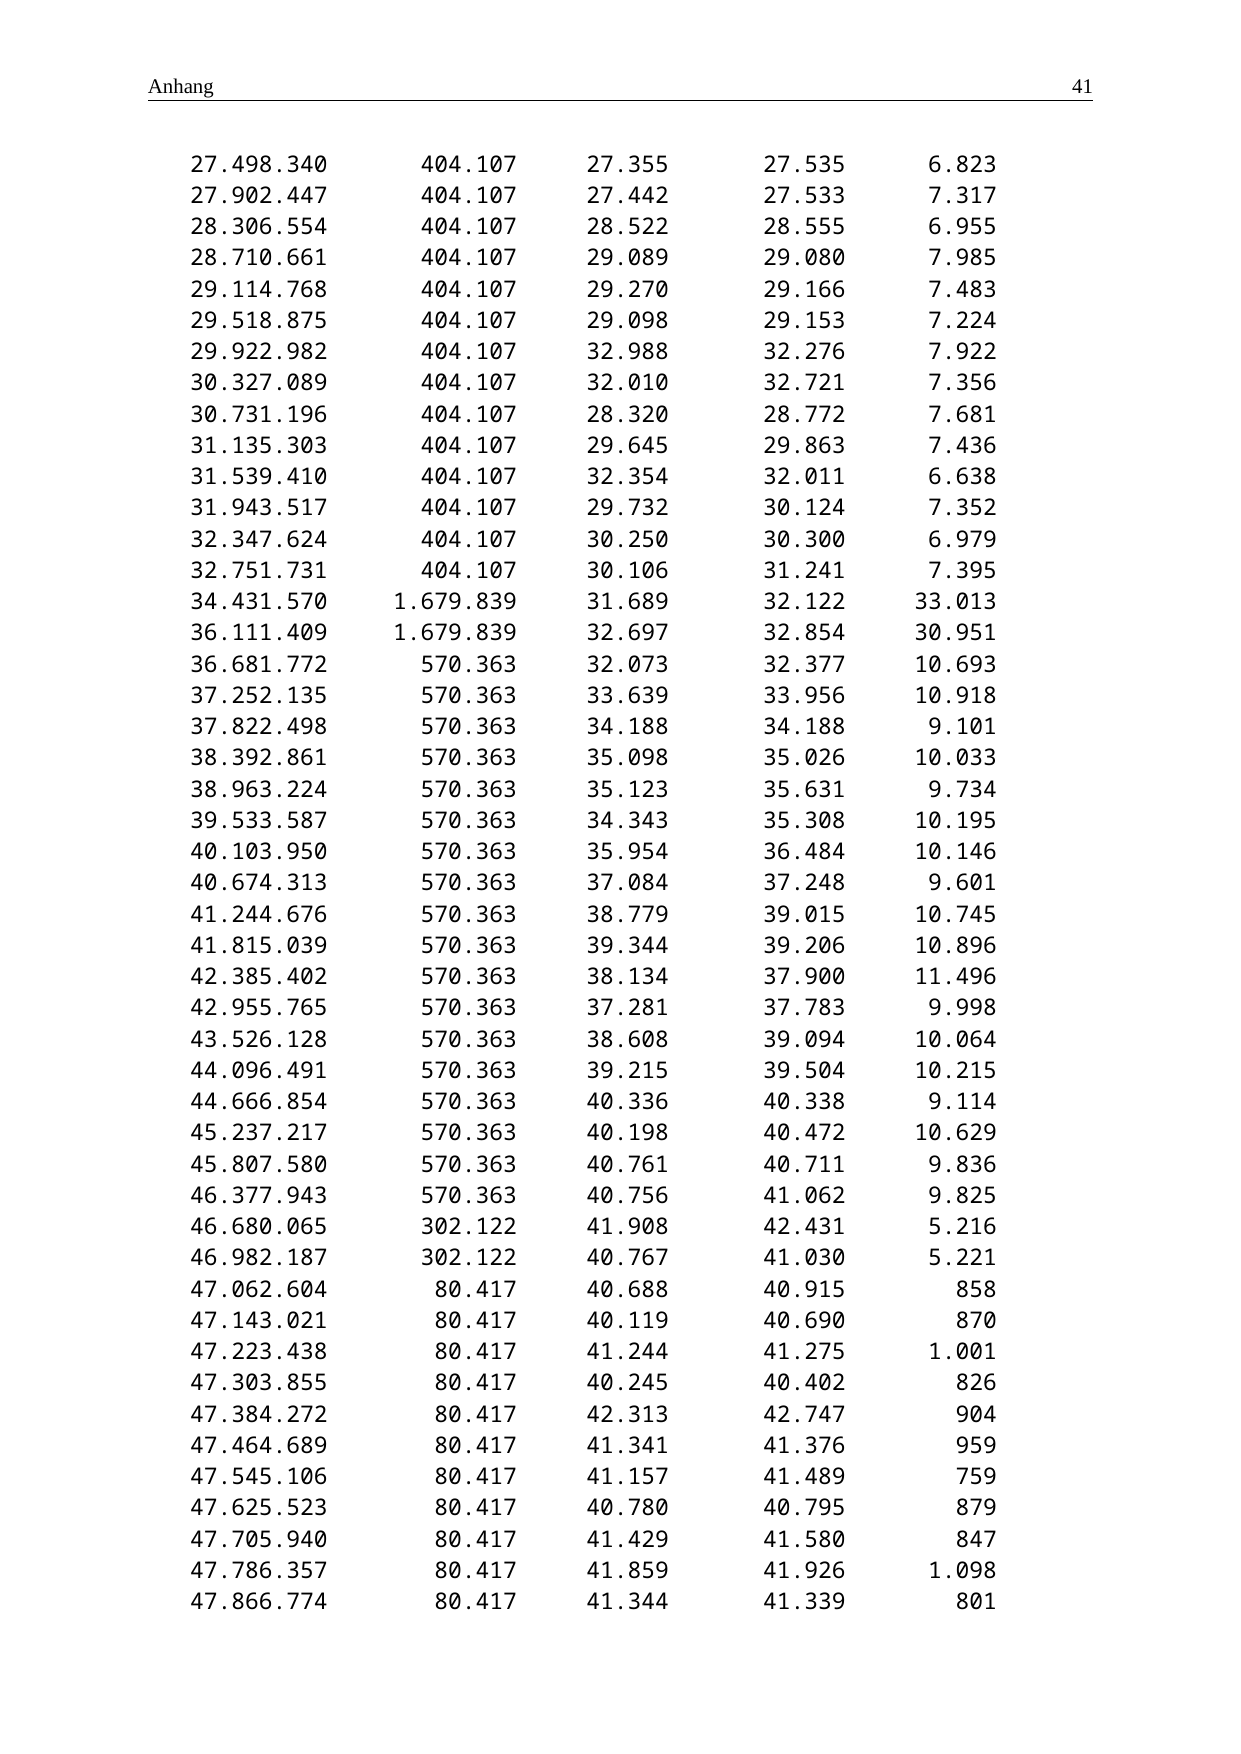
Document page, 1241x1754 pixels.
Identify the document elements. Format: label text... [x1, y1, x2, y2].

table_cell 11.496 [853, 960, 1004, 991]
table_cell 37.248 [676, 866, 853, 898]
table_cell 32.010 [524, 366, 676, 398]
table_cell 44.666.854 [148, 1085, 335, 1116]
table_cell 31.241 [676, 554, 853, 585]
table_cell 32.697 [524, 616, 676, 648]
table_cell 36.681.772 [148, 648, 335, 679]
table_cell 47.545.106 [148, 1460, 335, 1491]
table_cell 38.779 [524, 898, 676, 929]
table_cell 1.679.839 [335, 585, 524, 616]
table_cell 41.926 [676, 1554, 853, 1585]
table_cell 29.863 [676, 429, 853, 460]
table_cell 302.122 [335, 1241, 524, 1273]
table_cell 29.166 [676, 273, 853, 304]
table_cell 80.417 [335, 1491, 524, 1523]
table_cell 570.363 [335, 804, 524, 835]
table_cell 27.442 [524, 179, 676, 210]
table_cell 27.498.340 [148, 148, 335, 179]
table_cell 7.922 [853, 335, 1004, 366]
table_cell 34.343 [524, 804, 676, 835]
table_cell 30.124 [676, 491, 853, 523]
table_cell 29.114.768 [148, 273, 335, 304]
table_cell 32.011 [676, 460, 853, 491]
table_cell 39.206 [676, 929, 853, 960]
table_cell 80.417 [335, 1429, 524, 1460]
table_cell 10.195 [853, 804, 1004, 835]
table_cell 570.363 [335, 1148, 524, 1179]
table_cell 47.866.774 [148, 1585, 335, 1616]
table_cell 45.807.580 [148, 1148, 335, 1179]
table_cell 39.215 [524, 1054, 676, 1085]
table_cell 33.639 [524, 679, 676, 710]
table_cell 37.252.135 [148, 679, 335, 710]
table_cell 41.429 [524, 1523, 676, 1554]
table_cell 42.747 [676, 1398, 853, 1429]
table_cell 10.918 [853, 679, 1004, 710]
table_cell 42.955.765 [148, 991, 335, 1023]
table_cell 80.417 [335, 1304, 524, 1335]
table_cell 30.250 [524, 523, 676, 554]
table_cell 41.344 [524, 1585, 676, 1616]
table_cell 41.341 [524, 1429, 676, 1460]
table_cell 302.122 [335, 1210, 524, 1241]
table_cell 40.402 [676, 1366, 853, 1398]
table_cell 38.608 [524, 1023, 676, 1054]
table_cell 6.638 [853, 460, 1004, 491]
table_cell 46.680.065 [148, 1210, 335, 1241]
table_cell 80.417 [335, 1523, 524, 1554]
table_cell 29.153 [676, 304, 853, 335]
table_cell 9.998 [853, 991, 1004, 1023]
table_cell 41.580 [676, 1523, 853, 1554]
table_cell 41.030 [676, 1241, 853, 1273]
table_cell 32.854 [676, 616, 853, 648]
table_cell 43.526.128 [148, 1023, 335, 1054]
table_cell 80.417 [335, 1585, 524, 1616]
table_cell 39.504 [676, 1054, 853, 1085]
table_cell 31.689 [524, 585, 676, 616]
table_cell 80.417 [335, 1460, 524, 1491]
table_cell 40.338 [676, 1085, 853, 1116]
table_cell 31.539.410 [148, 460, 335, 491]
table_cell 10.629 [853, 1116, 1004, 1148]
table_cell 41.157 [524, 1460, 676, 1491]
table_cell 10.064 [853, 1023, 1004, 1054]
table_cell 570.363 [335, 710, 524, 741]
table_cell 404.107 [335, 210, 524, 241]
table_cell 41.489 [676, 1460, 853, 1491]
table_cell 404.107 [335, 273, 524, 304]
table_cell 41.859 [524, 1554, 676, 1585]
table_cell 1.679.839 [335, 616, 524, 648]
table_cell 37.084 [524, 866, 676, 898]
table_cell 570.363 [335, 1179, 524, 1210]
table_cell 29.645 [524, 429, 676, 460]
table_cell 29.080 [676, 241, 853, 273]
table_cell 847 [853, 1523, 1004, 1554]
table_cell 31.943.517 [148, 491, 335, 523]
table_cell 570.363 [335, 1054, 524, 1085]
table_cell 9.114 [853, 1085, 1004, 1116]
table_cell 9.101 [853, 710, 1004, 741]
table_cell 404.107 [335, 366, 524, 398]
table_cell 759 [853, 1460, 1004, 1491]
table_cell 40.119 [524, 1304, 676, 1335]
table_cell 6.979 [853, 523, 1004, 554]
table_cell 38.963.224 [148, 773, 335, 804]
table_cell 36.111.409 [148, 616, 335, 648]
table_cell 40.690 [676, 1304, 853, 1335]
table_cell 404.107 [335, 179, 524, 210]
table_cell 40.711 [676, 1148, 853, 1179]
table_cell 32.377 [676, 648, 853, 679]
table_cell 46.982.187 [148, 1241, 335, 1273]
table_cell 404.107 [335, 335, 524, 366]
table_cell 28.555 [676, 210, 853, 241]
table_cell 858 [853, 1273, 1004, 1304]
table_cell 40.767 [524, 1241, 676, 1273]
table_cell 41.244 [524, 1335, 676, 1366]
table_cell 42.431 [676, 1210, 853, 1241]
table_cell 404.107 [335, 398, 524, 429]
table_cell 404.107 [335, 460, 524, 491]
table_cell 7.224 [853, 304, 1004, 335]
table_cell 27.355 [524, 148, 676, 179]
table_cell 34.431.570 [148, 585, 335, 616]
table_cell 80.417 [335, 1273, 524, 1304]
table_cell 6.955 [853, 210, 1004, 241]
table_cell 37.281 [524, 991, 676, 1023]
table_cell 959 [853, 1429, 1004, 1460]
table_cell 47.786.357 [148, 1554, 335, 1585]
table_cell 38.392.861 [148, 741, 335, 773]
table_cell 7.356 [853, 366, 1004, 398]
table_cell 27.902.447 [148, 179, 335, 210]
table_cell 28.522 [524, 210, 676, 241]
table_cell 10.146 [853, 835, 1004, 866]
table_cell 28.306.554 [148, 210, 335, 241]
table_cell 7.317 [853, 179, 1004, 210]
table_cell 47.143.021 [148, 1304, 335, 1335]
table_cell 32.751.731 [148, 554, 335, 585]
table_cell 47.705.940 [148, 1523, 335, 1554]
table_cell 34.188 [524, 710, 676, 741]
table_cell 570.363 [335, 1116, 524, 1148]
table_cell 34.188 [676, 710, 853, 741]
table_cell 9.601 [853, 866, 1004, 898]
table_cell 46.377.943 [148, 1179, 335, 1210]
table_cell 47.464.689 [148, 1429, 335, 1460]
table_cell 570.363 [335, 898, 524, 929]
table_cell 41.062 [676, 1179, 853, 1210]
table_cell 30.327.089 [148, 366, 335, 398]
table_cell 42.313 [524, 1398, 676, 1429]
table_cell 870 [853, 1304, 1004, 1335]
table_cell 39.533.587 [148, 804, 335, 835]
table_cell 41.244.676 [148, 898, 335, 929]
table_cell 41.339 [676, 1585, 853, 1616]
table_cell 404.107 [335, 304, 524, 335]
table_cell 80.417 [335, 1335, 524, 1366]
table_cell 39.015 [676, 898, 853, 929]
table_cell 10.693 [853, 648, 1004, 679]
table_cell 40.245 [524, 1366, 676, 1398]
table_cell 35.631 [676, 773, 853, 804]
table_cell 35.308 [676, 804, 853, 835]
table_cell 41.815.039 [148, 929, 335, 960]
table_cell 7.985 [853, 241, 1004, 273]
table_cell 404.107 [335, 554, 524, 585]
table_cell 10.896 [853, 929, 1004, 960]
table_cell 29.089 [524, 241, 676, 273]
table_cell 9.734 [853, 773, 1004, 804]
table_cell 45.237.217 [148, 1116, 335, 1148]
table_cell 404.107 [335, 523, 524, 554]
table_cell 39.094 [676, 1023, 853, 1054]
table_cell 35.123 [524, 773, 676, 804]
table_cell 40.915 [676, 1273, 853, 1304]
table_cell 30.106 [524, 554, 676, 585]
table_cell 570.363 [335, 773, 524, 804]
table_cell 32.073 [524, 648, 676, 679]
table_cell 570.363 [335, 866, 524, 898]
table_cell 879 [853, 1491, 1004, 1523]
table_cell 570.363 [335, 741, 524, 773]
table_cell 27.535 [676, 148, 853, 179]
table_cell 80.417 [335, 1398, 524, 1429]
table_cell 40.103.950 [148, 835, 335, 866]
table_cell 47.223.438 [148, 1335, 335, 1366]
table_cell 40.795 [676, 1491, 853, 1523]
table_cell 37.822.498 [148, 710, 335, 741]
table_cell 80.417 [335, 1366, 524, 1398]
table_cell 404.107 [335, 491, 524, 523]
table_cell 7.483 [853, 273, 1004, 304]
table_cell 10.745 [853, 898, 1004, 929]
table_cell 29.270 [524, 273, 676, 304]
table_cell 1.001 [853, 1335, 1004, 1366]
table_cell 30.300 [676, 523, 853, 554]
table_cell 32.347.624 [148, 523, 335, 554]
table_cell 10.033 [853, 741, 1004, 773]
table_cell 47.303.855 [148, 1366, 335, 1398]
table_cell 40.674.313 [148, 866, 335, 898]
table_cell 35.098 [524, 741, 676, 773]
table_cell 7.395 [853, 554, 1004, 585]
table_cell 32.122 [676, 585, 853, 616]
table_cell 570.363 [335, 648, 524, 679]
table_cell 41.376 [676, 1429, 853, 1460]
table_cell 35.954 [524, 835, 676, 866]
table_cell 31.135.303 [148, 429, 335, 460]
table_cell 80.417 [335, 1554, 524, 1585]
table_cell 42.385.402 [148, 960, 335, 991]
table_cell 570.363 [335, 929, 524, 960]
table_cell 7.436 [853, 429, 1004, 460]
table_cell 570.363 [335, 1023, 524, 1054]
table_cell 27.533 [676, 179, 853, 210]
table_cell 36.484 [676, 835, 853, 866]
table_cell 40.688 [524, 1273, 676, 1304]
table_cell 32.276 [676, 335, 853, 366]
table_cell 29.098 [524, 304, 676, 335]
table_cell 37.900 [676, 960, 853, 991]
table_cell 826 [853, 1366, 1004, 1398]
table_cell 39.344 [524, 929, 676, 960]
table_cell 570.363 [335, 679, 524, 710]
table_cell 10.215 [853, 1054, 1004, 1085]
table_cell 5.216 [853, 1210, 1004, 1241]
table_cell 47.384.272 [148, 1398, 335, 1429]
table_cell 40.472 [676, 1116, 853, 1148]
table_cell 40.761 [524, 1148, 676, 1179]
table_cell 9.836 [853, 1148, 1004, 1179]
table_cell 32.721 [676, 366, 853, 398]
table_cell 7.681 [853, 398, 1004, 429]
table_cell 33.956 [676, 679, 853, 710]
table_cell 5.221 [853, 1241, 1004, 1273]
table_cell 28.710.661 [148, 241, 335, 273]
table_cell 30.731.196 [148, 398, 335, 429]
table_cell 570.363 [335, 991, 524, 1023]
table_cell 29.922.982 [148, 335, 335, 366]
table_cell 904 [853, 1398, 1004, 1429]
table_cell 404.107 [335, 429, 524, 460]
table_cell 9.825 [853, 1179, 1004, 1210]
table_cell 570.363 [335, 1085, 524, 1116]
table_cell 28.772 [676, 398, 853, 429]
table_cell 41.908 [524, 1210, 676, 1241]
table_cell 40.780 [524, 1491, 676, 1523]
table_cell 6.823 [853, 148, 1004, 179]
table_cell 1.098 [853, 1554, 1004, 1585]
table_cell 40.198 [524, 1116, 676, 1148]
table_cell 35.026 [676, 741, 853, 773]
table_cell 41.275 [676, 1335, 853, 1366]
table_cell 30.951 [853, 616, 1004, 648]
table_cell 29.518.875 [148, 304, 335, 335]
table_cell 28.320 [524, 398, 676, 429]
table_cell 40.336 [524, 1085, 676, 1116]
table_cell 801 [853, 1585, 1004, 1616]
table_cell 404.107 [335, 241, 524, 273]
table_cell 7.352 [853, 491, 1004, 523]
table_cell 570.363 [335, 960, 524, 991]
table_cell 40.756 [524, 1179, 676, 1210]
table_cell 47.625.523 [148, 1491, 335, 1523]
table_cell 38.134 [524, 960, 676, 991]
table_cell 32.988 [524, 335, 676, 366]
table_cell 37.783 [676, 991, 853, 1023]
table_cell 404.107 [335, 148, 524, 179]
table_cell 44.096.491 [148, 1054, 335, 1085]
table_cell 32.354 [524, 460, 676, 491]
table_cell 47.062.604 [148, 1273, 335, 1304]
table_cell 570.363 [335, 835, 524, 866]
table_cell 29.732 [524, 491, 676, 523]
table_cell 33.013 [853, 585, 1004, 616]
